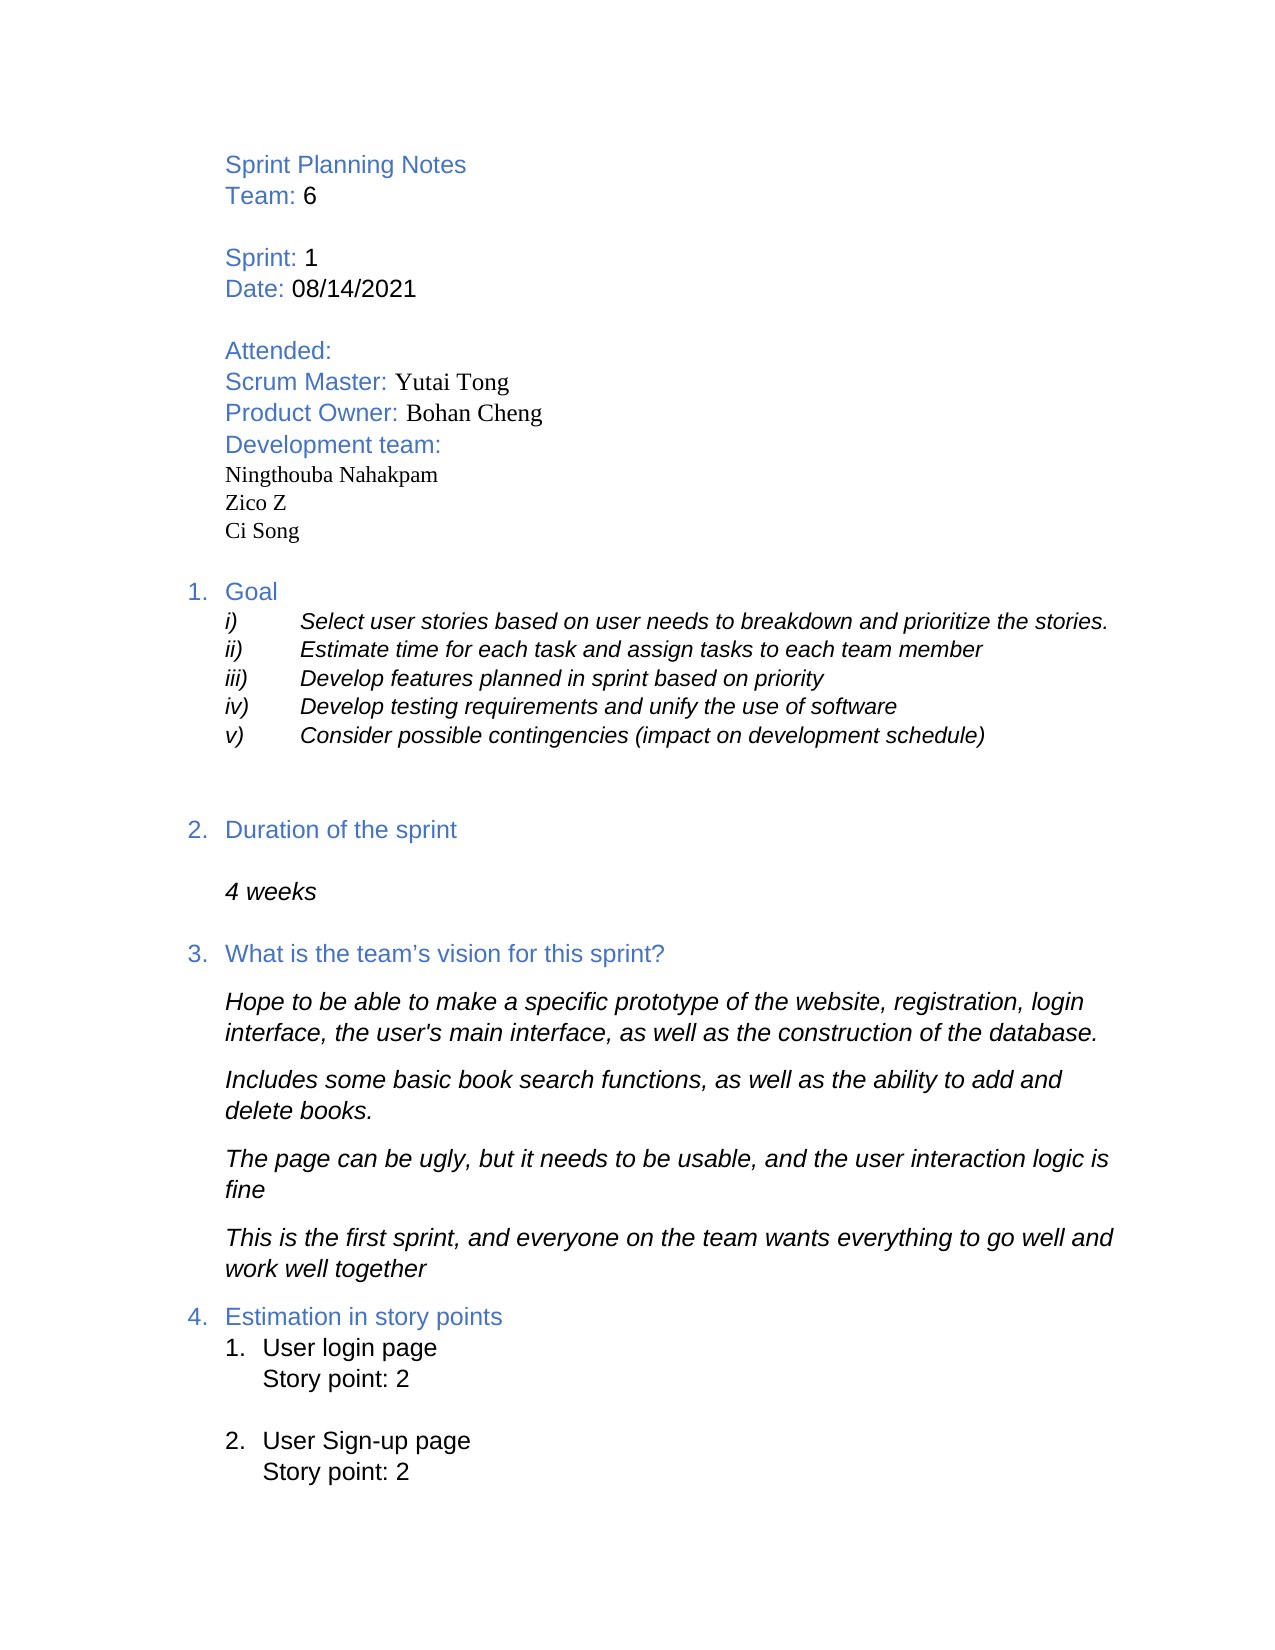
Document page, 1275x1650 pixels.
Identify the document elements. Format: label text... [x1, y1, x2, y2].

list Goal [187, 577, 1125, 606]
text Hope to be able to make a specific prototype of the website, registration, login interface, the user's main interface, as well as the construction of the database. [225, 986, 1125, 1046]
text This is the first sprint, and everyone on the team wants everything to go well and work well together [225, 1223, 1125, 1282]
list Sprint: 1 [225, 243, 1125, 272]
list Development team: [225, 429, 1125, 458]
list Story point: 2 [262, 1457, 1125, 1485]
list Estimation in story points [187, 1301, 1125, 1330]
list What is the team’s vision for this sprint? [187, 939, 1125, 967]
list Date: 08/14/2021 [225, 274, 1125, 303]
text The page can be ugly, but it needs to be usable, and the user interaction logic is fine [225, 1144, 1125, 1204]
text Includes some basic book search functions, as well as the ability to add and delete books. [225, 1065, 1125, 1125]
list Zico Z [225, 489, 1125, 515]
list Scrum Master: Yutai Tong [225, 367, 1125, 396]
list Attended: [225, 336, 1125, 365]
list 4 weeks [225, 877, 1125, 905]
list User login page [225, 1332, 1125, 1361]
list Select user stories based on user needs to breakdown and prioritize the stories. [225, 608, 1125, 634]
list Duration of the sprint [187, 814, 1125, 843]
list Team: 6 [225, 181, 1125, 210]
list Sprint Planning Notes [225, 150, 1125, 179]
list User Sign-up page [225, 1426, 1125, 1454]
list Product Owner: Bohan Cheng [225, 398, 1125, 427]
list Ningthouba Nahakpam [225, 461, 1125, 487]
list Consider possible contingencies (impact on development schedule) [225, 722, 1125, 748]
list Estimate time for each task and assign tasks to each team member [225, 636, 1125, 663]
list Story point: 2 [262, 1363, 1125, 1392]
list Develop testing requirements and unify the use of software [225, 693, 1125, 720]
list Ci Song [225, 517, 1125, 544]
list Develop features planned in sprint based on priority [225, 665, 1125, 691]
